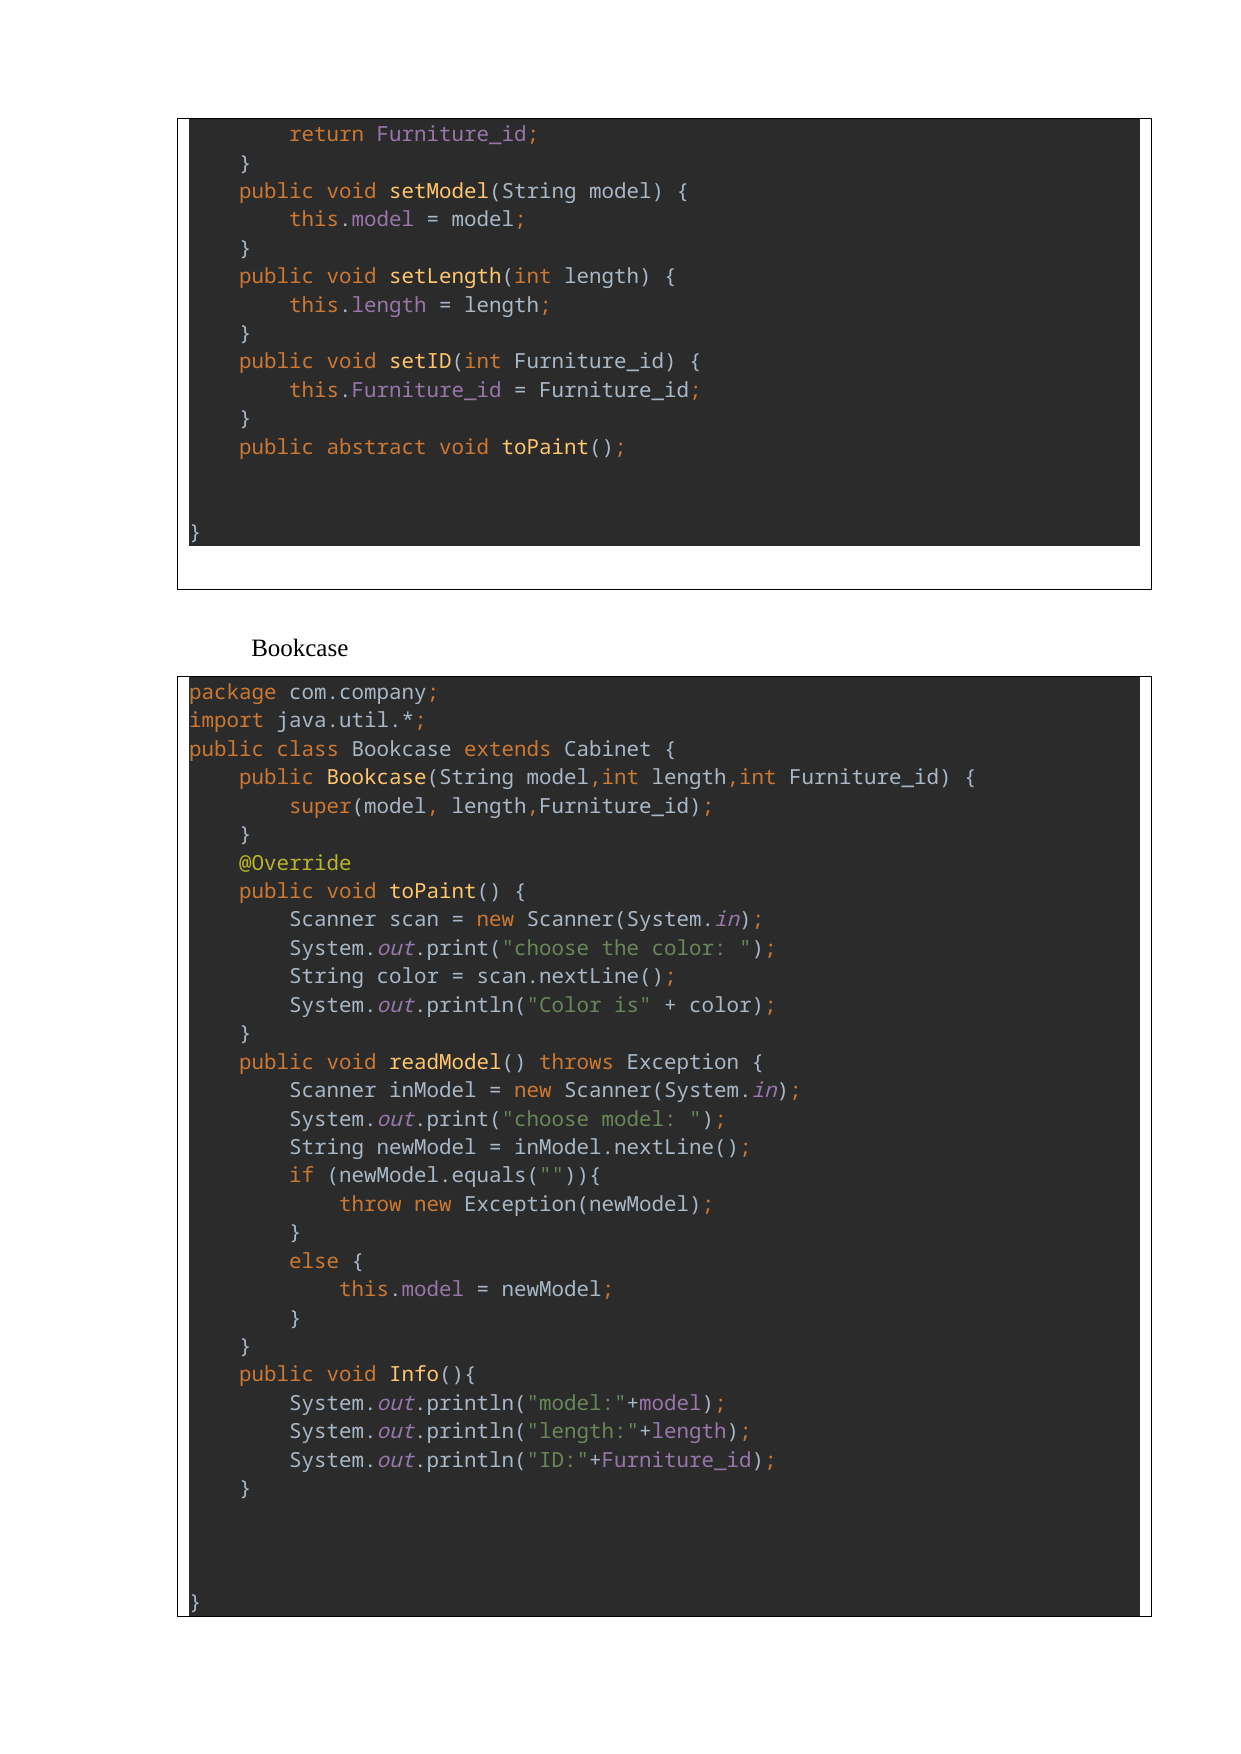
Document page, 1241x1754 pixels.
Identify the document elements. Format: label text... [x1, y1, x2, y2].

text Bookcase [177, 633, 1152, 662]
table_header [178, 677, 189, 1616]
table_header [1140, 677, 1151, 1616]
